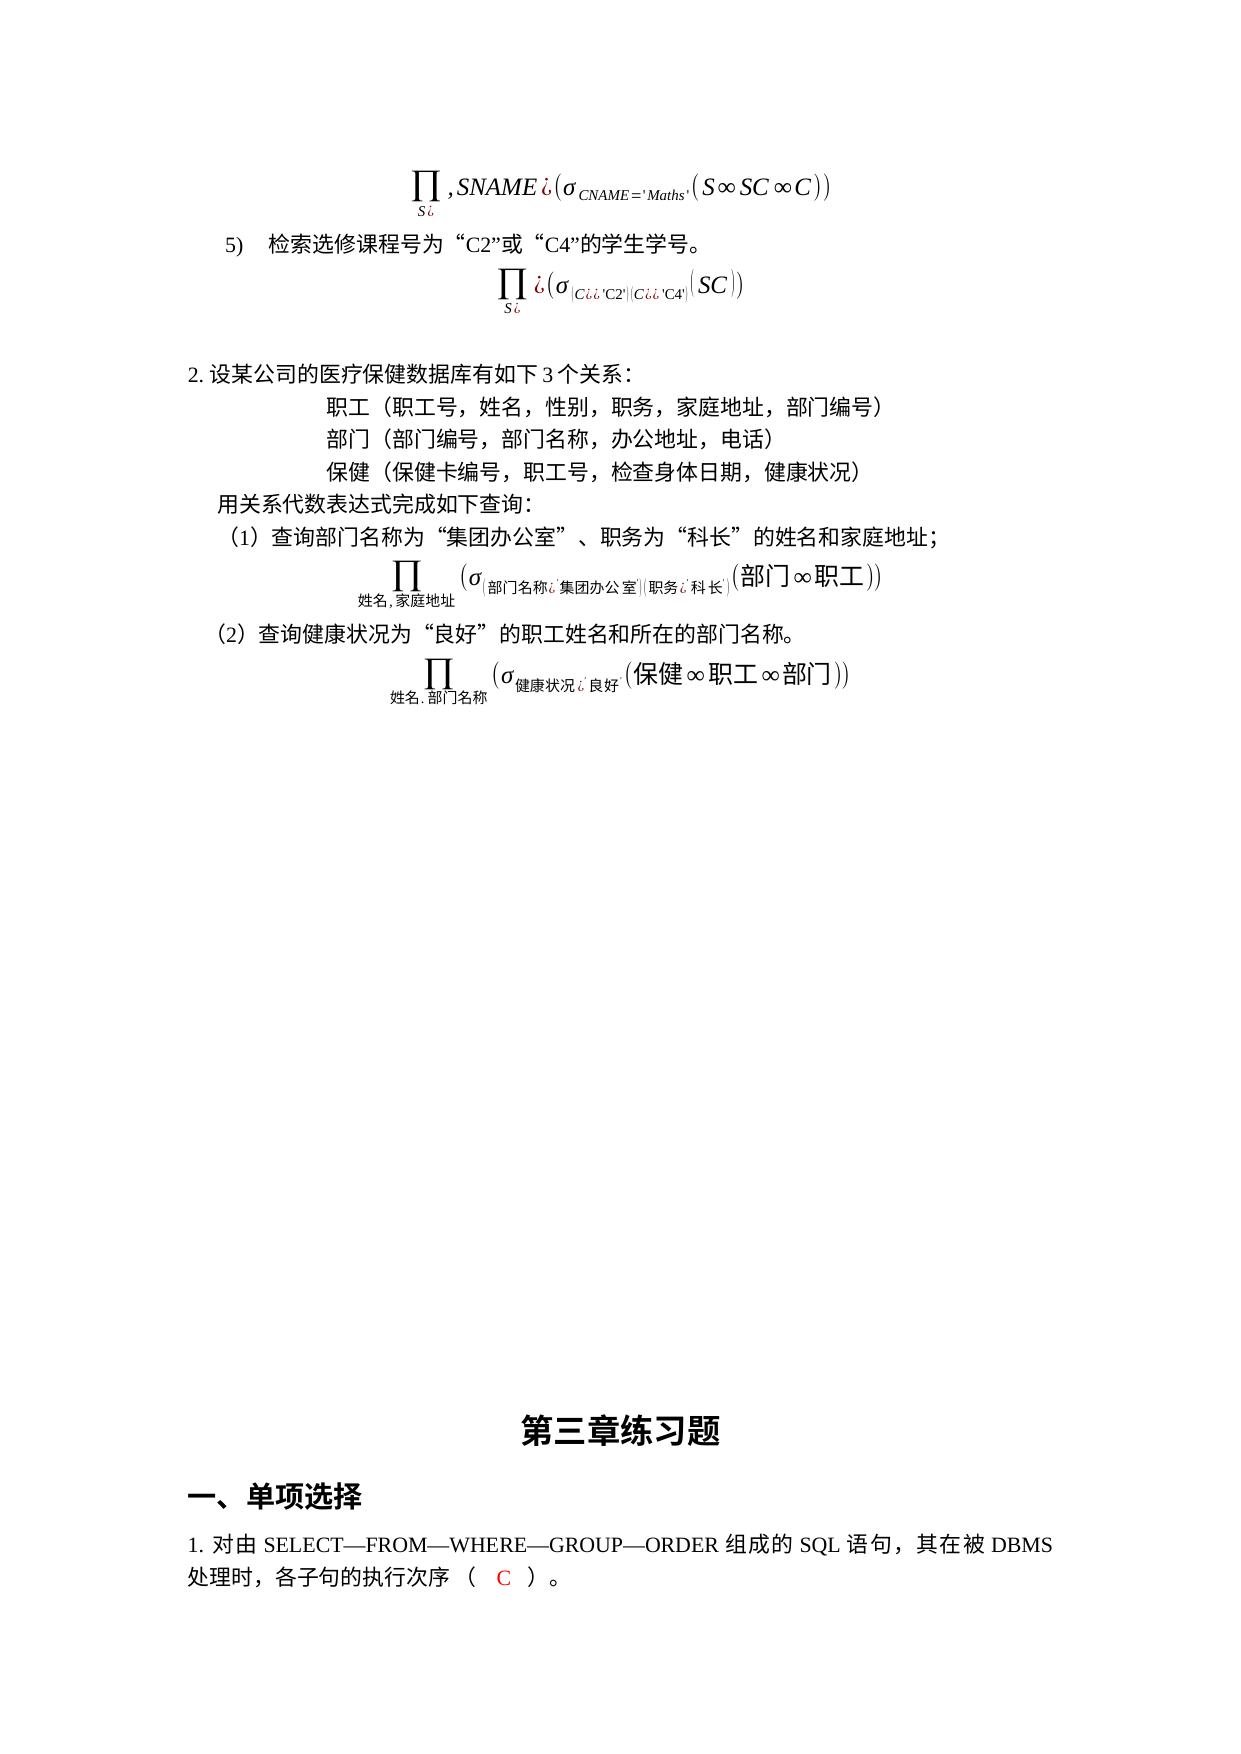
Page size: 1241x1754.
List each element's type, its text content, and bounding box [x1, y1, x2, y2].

list 检索选修课程号为“C2”或“C4”的学生学号。 [225, 227, 1053, 259]
text 1. 对由SELECT—FROM—WHERE—GROUP—ORDER组成的SQL语句，其在被DBMS处理时，各子句的执行次序 （ C ）。 [187, 1527, 1053, 1592]
text 保健（保健卡编号，职工号，检查身体日期，健康状况） [326, 454, 1053, 487]
text 第三章练习题 [187, 1397, 1053, 1462]
text （1）查询部门名称为“集团办公室”、职务为“科长”的姓名和家庭地址； [217, 519, 1053, 552]
text 一、单项选择 [187, 1462, 1053, 1527]
text 职工（职工号，姓名，性别，职务，家庭地址，部门编号） [326, 389, 1053, 422]
text 用关系代数表达式完成如下查询： [217, 487, 1053, 519]
text 部门（部门编号，部门名称，办公地址，电话） [326, 422, 1053, 454]
text （2）查询健康状况为“良好”的职工姓名和所在的部门名称。 [187, 617, 1053, 649]
text 2. 设某公司的医疗保健数据库有如下3个关系： [188, 357, 1053, 389]
